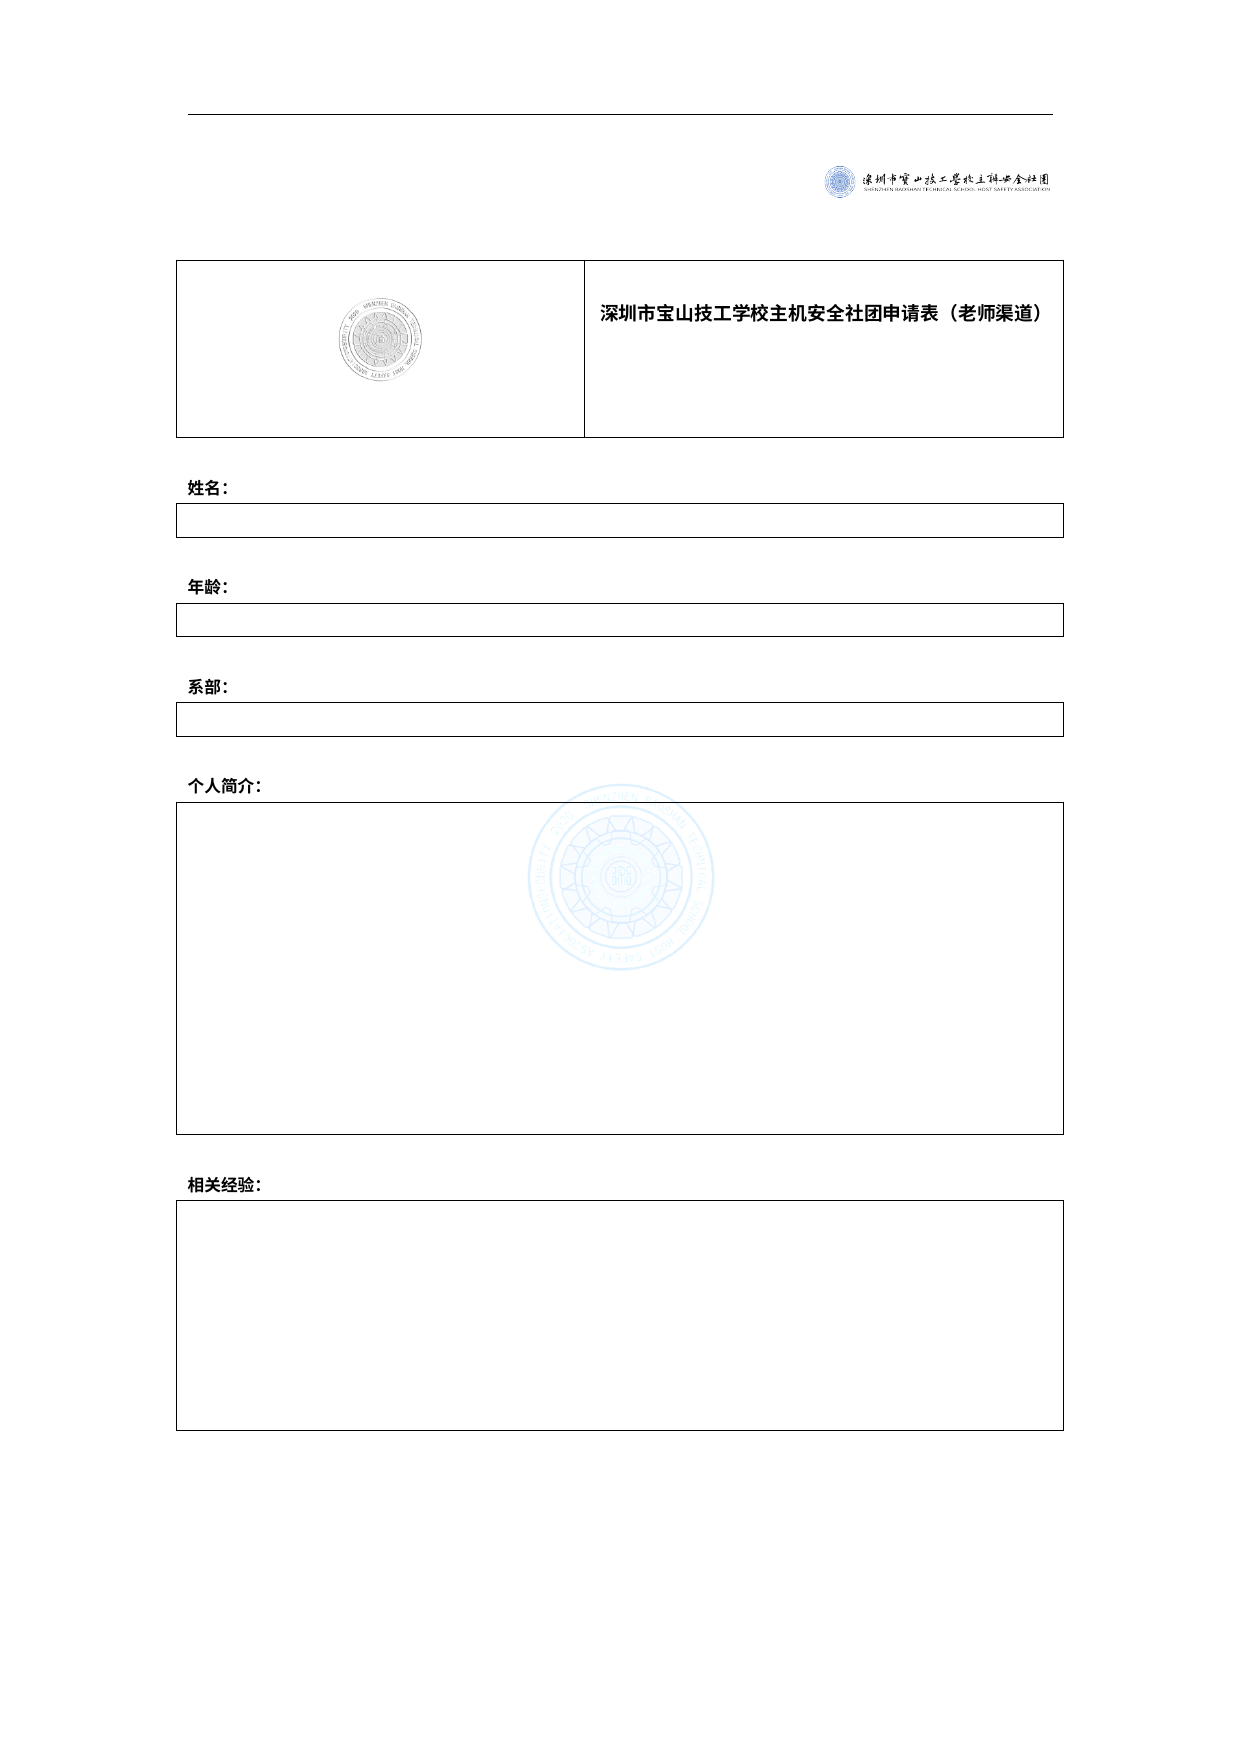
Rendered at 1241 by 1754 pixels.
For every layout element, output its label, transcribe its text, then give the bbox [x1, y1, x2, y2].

text 相关经验： [187, 1168, 1053, 1200]
table_header [177, 1201, 1063, 1430]
picture [821, 162, 1053, 203]
text 姓名： [187, 471, 1053, 503]
table_header [177, 504, 1063, 537]
picture [187, 260, 573, 417]
text 系部： [187, 670, 1053, 702]
table_header [177, 604, 1063, 636]
text 个人简介： [187, 769, 1053, 802]
table_header [177, 703, 1063, 736]
table_header [177, 803, 1063, 1134]
table_header 深圳市宝山技工学校主机安全社团申请表（老师渠道） [585, 261, 1063, 437]
text 年龄： [187, 570, 1053, 603]
table_header [177, 261, 584, 437]
